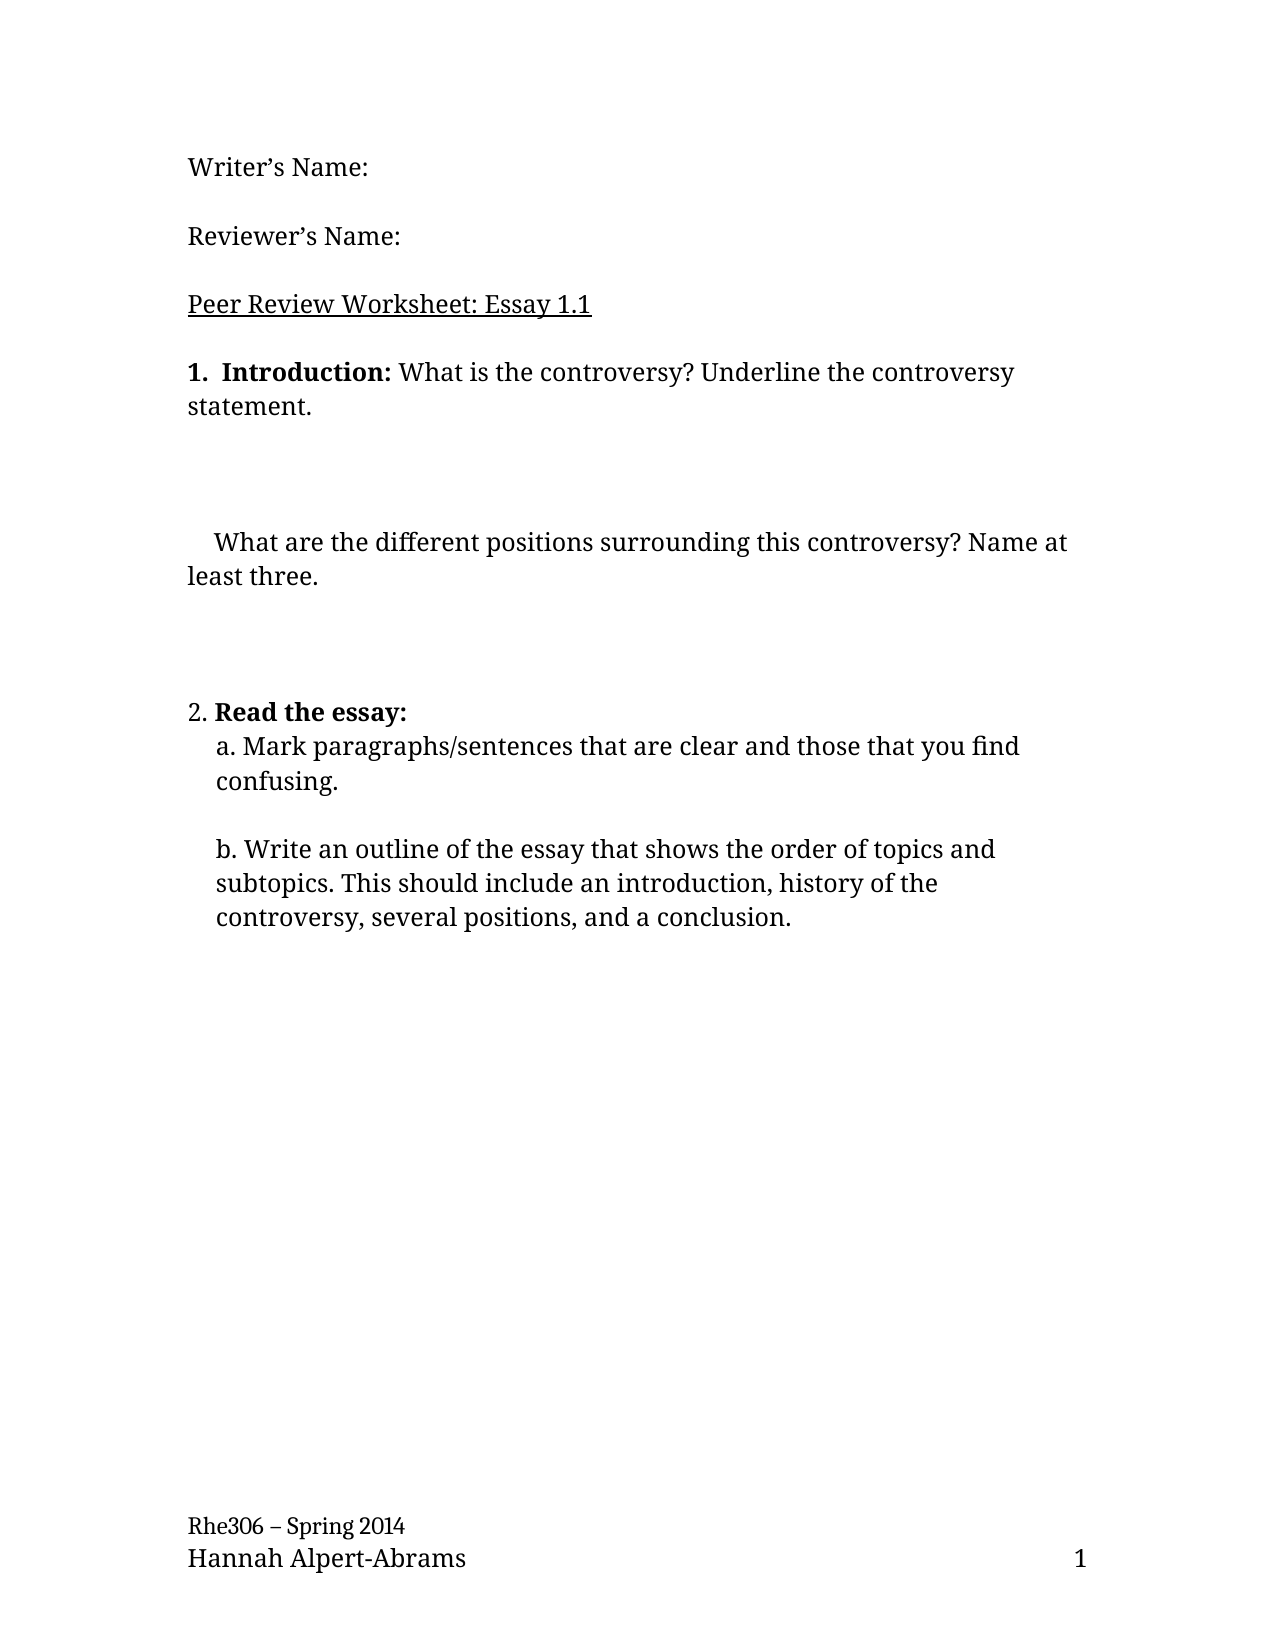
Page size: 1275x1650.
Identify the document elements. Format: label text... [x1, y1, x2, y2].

text Writer’s Name: [187, 150, 1087, 184]
text 2. Read the essay: [187, 695, 1087, 729]
text a. Mark paragraphs/sentences that are clear and those that you find confusing. [216, 729, 1087, 797]
text 1. Introduction: What is the controversy? Underline the controversy statement. [187, 354, 1087, 422]
text Reviewer’s Name: [187, 218, 1087, 252]
text b. Write an outline of the essay that shows the order of topics and subtopics. This should include an introduction, history of the controversy, several positions, and a conclusion. [216, 831, 1087, 933]
text Peer Review Worksheet: Essay 1.1 [187, 286, 1087, 320]
text What are the different positions surrounding this controversy? Name at least three. [187, 525, 1087, 593]
